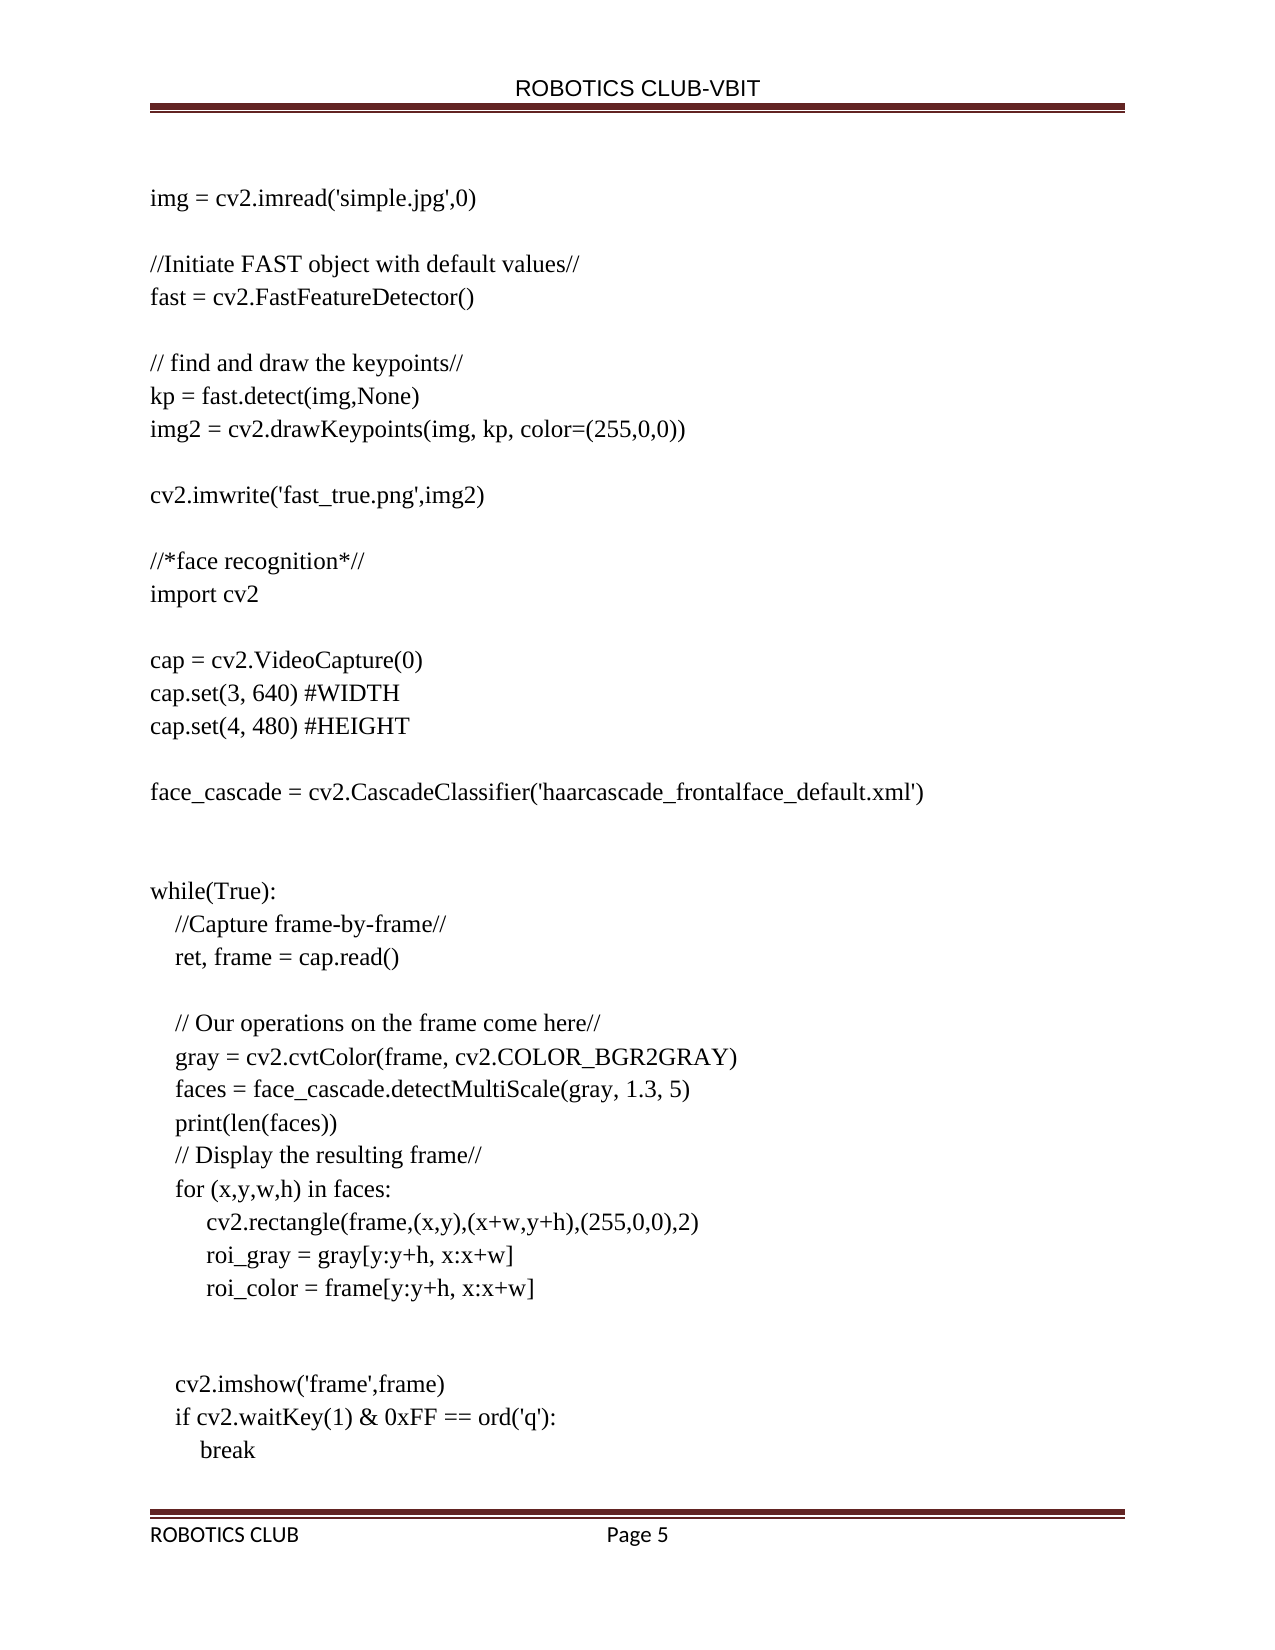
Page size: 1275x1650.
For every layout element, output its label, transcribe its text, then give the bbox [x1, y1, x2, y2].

text for (x,y,w,h) in faces: [150, 1174, 1125, 1202]
text //Initiate FAST object with default values// [150, 249, 1125, 278]
text cap.set(4, 480) #HEIGHT [150, 711, 1125, 740]
text gray = cv2.cvtColor(frame, cv2.COLOR_BGR2GRAY) [150, 1042, 1125, 1070]
text import cv2 [150, 579, 1125, 608]
text //*face recognition*// [150, 546, 1125, 575]
text while(True): [150, 876, 1125, 905]
text fast = cv2.FastFeatureDetector() [150, 282, 1125, 311]
text ret, frame = cap.read() [150, 942, 1125, 971]
text cap = cv2.VideoCapture(0) [150, 645, 1125, 674]
text print(len(faces)) [150, 1108, 1125, 1136]
text cap.set(3, 640) #WIDTH [150, 678, 1125, 707]
text //Capture frame-by-frame// [150, 909, 1125, 938]
text img = cv2.imread('simple.jpg',0) [150, 183, 1125, 212]
text cv2.rectangle(frame,(x,y),(x+w,y+h),(255,0,0),2) [150, 1207, 1125, 1235]
text // find and draw the keypoints// [150, 348, 1125, 377]
text roi_gray = gray[y:y+h, x:x+w] [150, 1240, 1125, 1268]
text if cv2.waitKey(1) & 0xFF == ord('q'): [150, 1402, 1125, 1431]
text faces = face_cascade.detectMultiScale(gray, 1.3, 5) [150, 1074, 1125, 1103]
text cv2.imshow('frame',frame) [150, 1369, 1125, 1398]
text roi_color = frame[y:y+h, x:x+w] [150, 1273, 1125, 1301]
text kp = fast.detect(img,None) [150, 381, 1125, 410]
text face_cascade = cv2.CascadeClassifier('haarcascade_frontalface_default.xml') [150, 777, 1125, 806]
text // Display the resulting frame// [150, 1141, 1125, 1169]
text img2 = cv2.drawKeypoints(img, kp, color=(255,0,0)) [150, 414, 1125, 443]
text break [150, 1435, 1125, 1464]
text cv2.imwrite('fast_true.png',img2) [150, 480, 1125, 509]
text // Our operations on the frame come here// [150, 1008, 1125, 1037]
